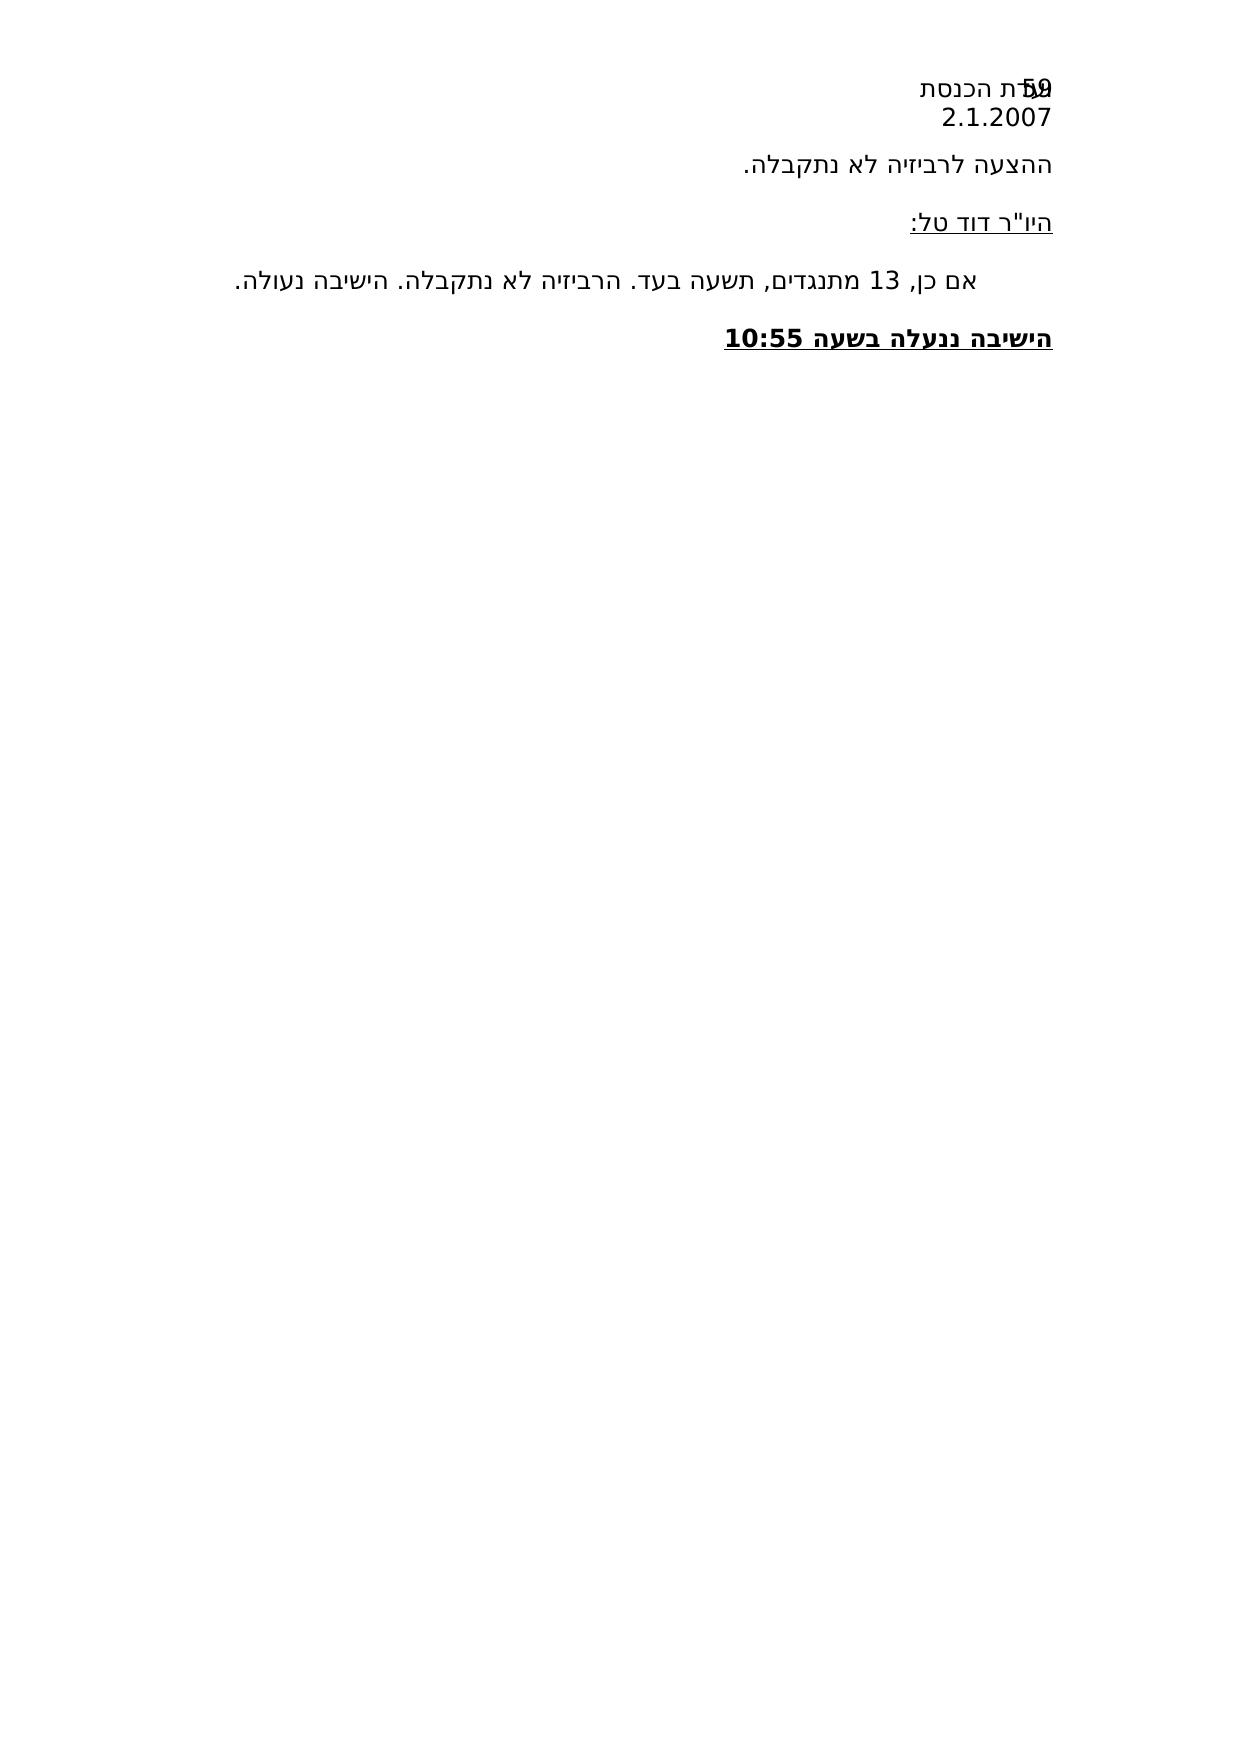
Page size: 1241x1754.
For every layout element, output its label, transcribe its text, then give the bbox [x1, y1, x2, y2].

text הישיבה ננעלה בשעה 10:55 [187, 324, 1053, 353]
text ההצעה לרביזיה לא נתקבלה. [187, 150, 1053, 179]
text היו"ר דוד טל: [187, 208, 1053, 237]
text אם כן, 13 מתנגדים, תשעה בעד. הרביזיה לא נתקבלה. הישיבה נעולה. [187, 266, 1053, 295]
